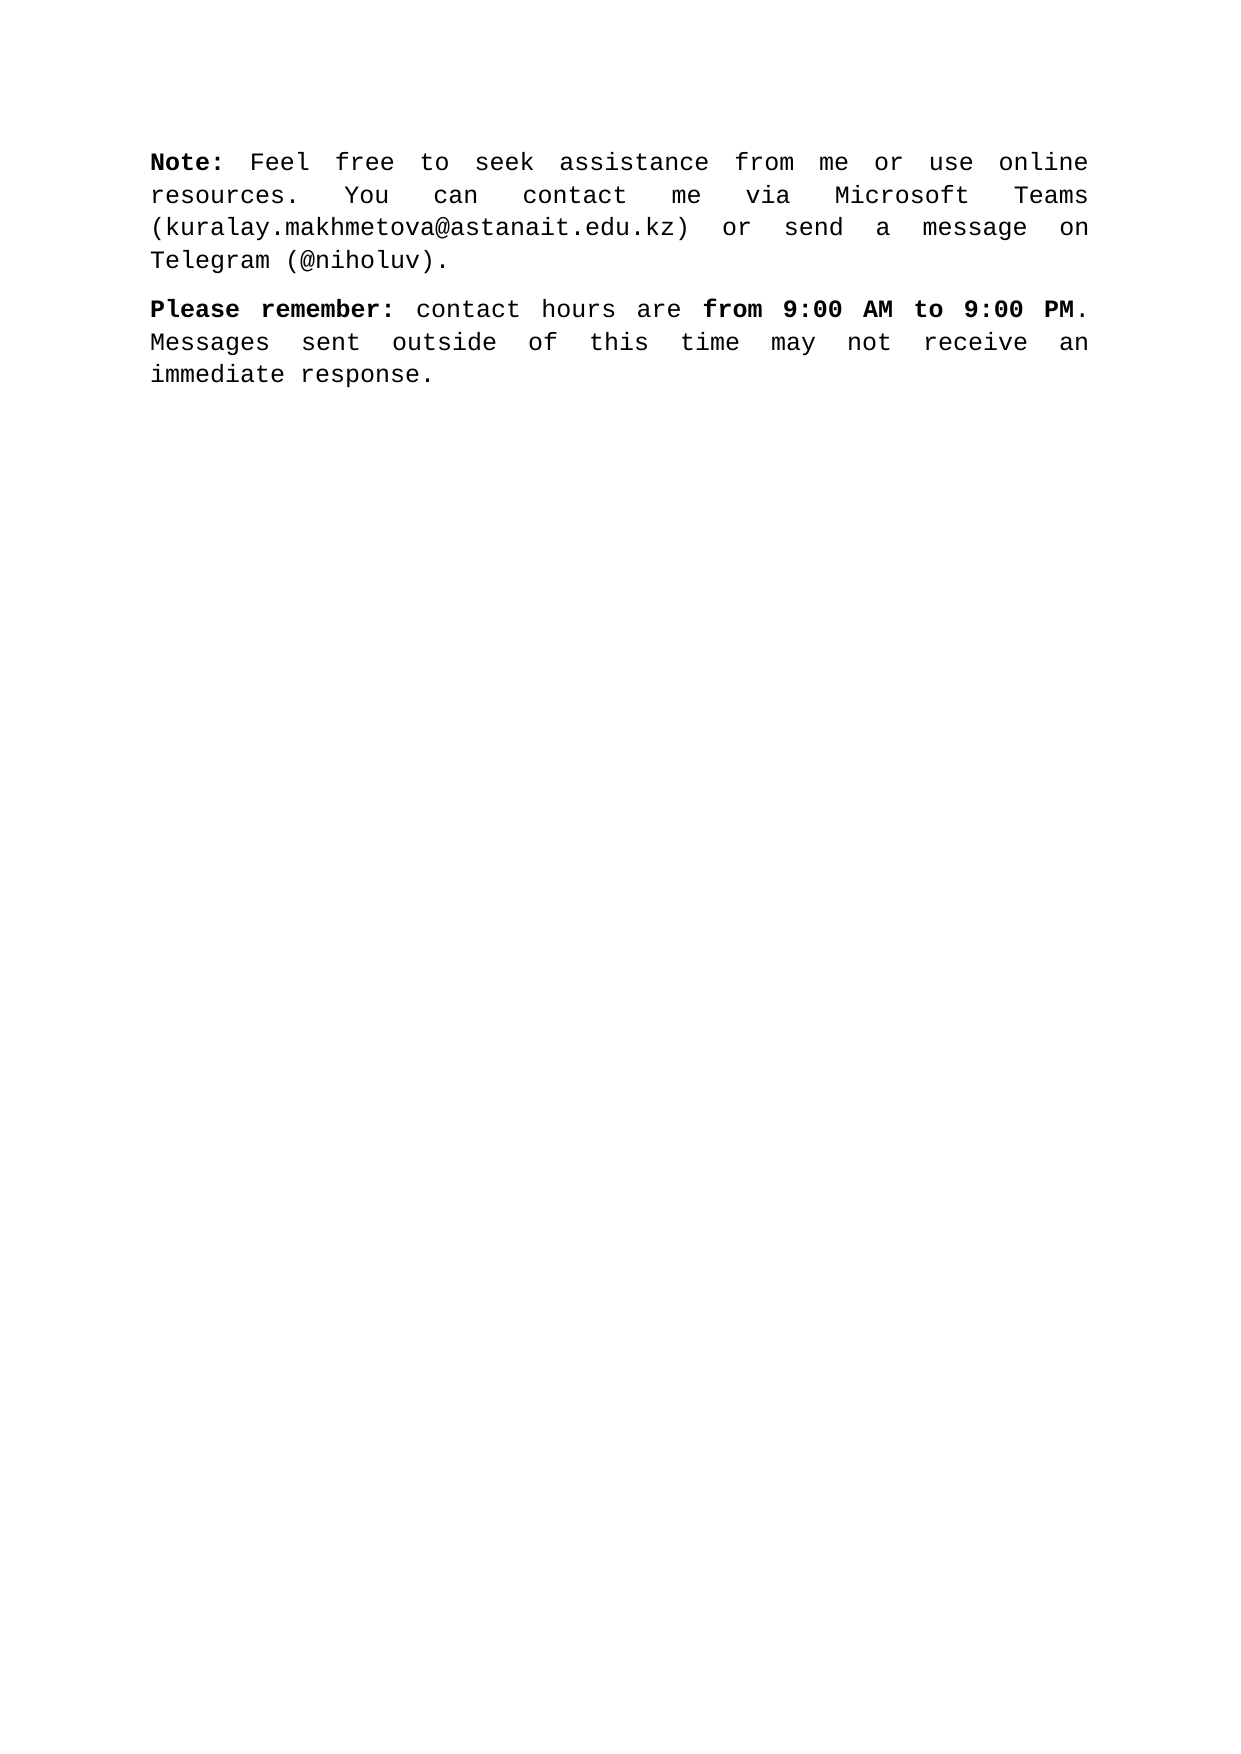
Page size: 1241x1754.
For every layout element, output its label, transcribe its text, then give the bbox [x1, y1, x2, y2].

text Note: Feel free to seek assistance from me or use online resources. You can contact me via Microsoft Teams (kuralay.makhmetova@astanait.edu.kz) or send a message on Telegram (@niholuv). [150, 150, 1089, 276]
text Please remember: contact hours are from 9:00 AM to 9:00 PM. Messages sent outside of this time may not receive an immediate response. [150, 297, 1089, 390]
